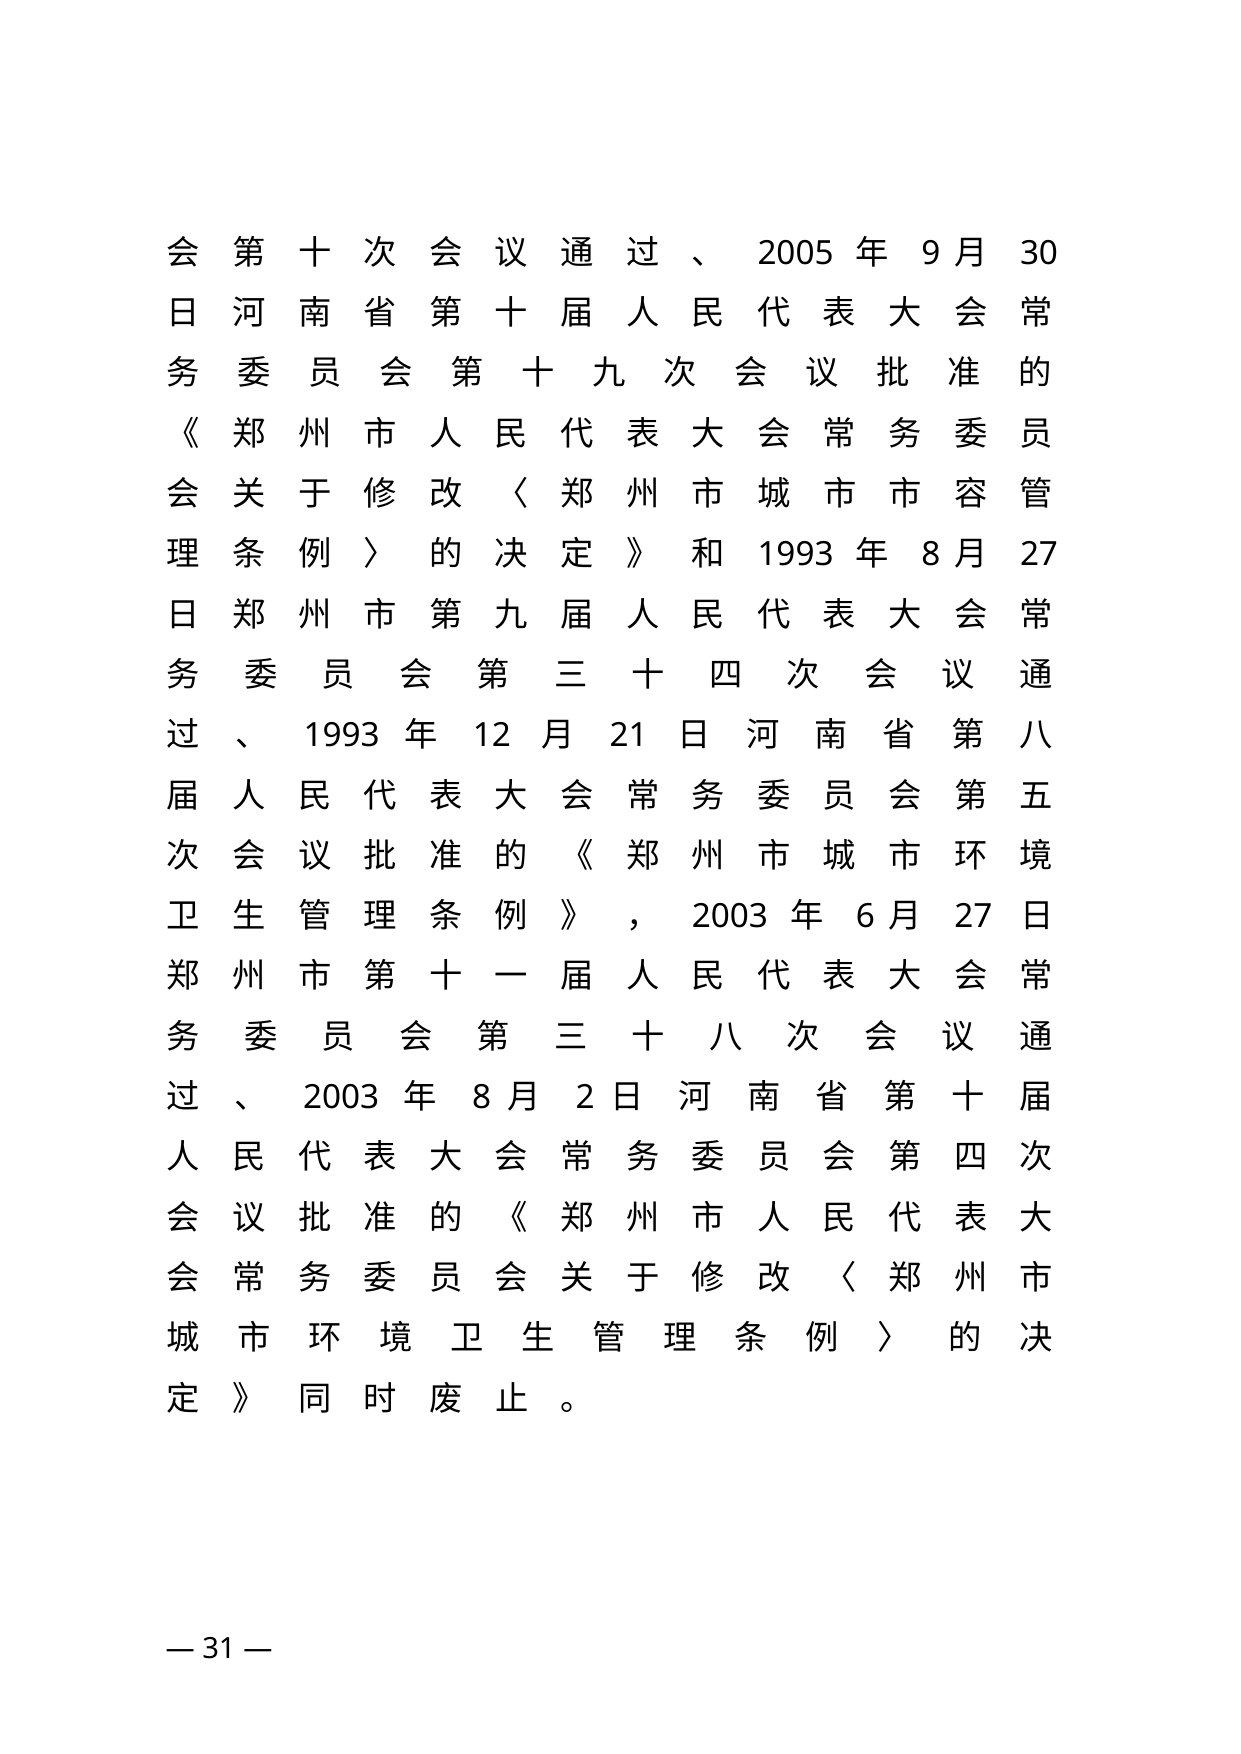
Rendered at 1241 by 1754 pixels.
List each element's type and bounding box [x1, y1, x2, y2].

text [167, 219, 1085, 1426]
